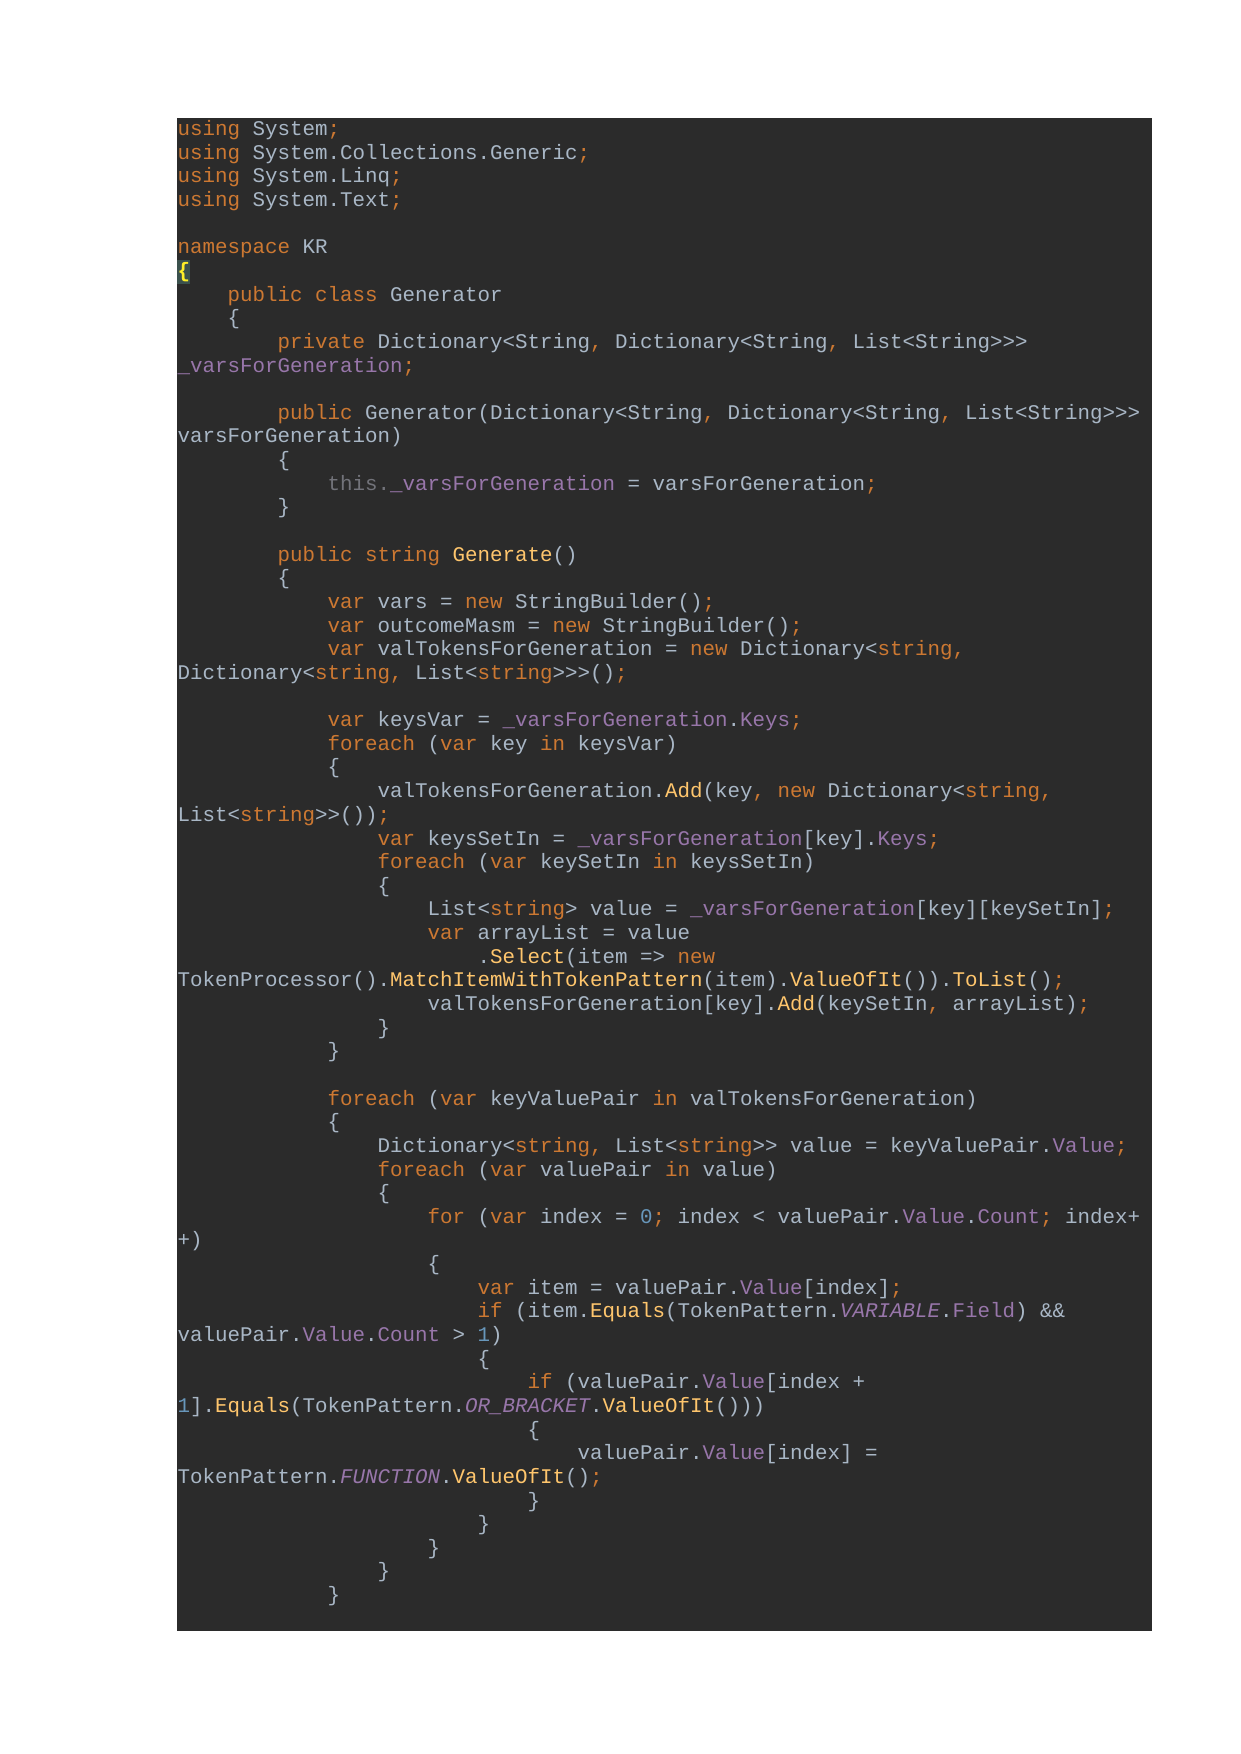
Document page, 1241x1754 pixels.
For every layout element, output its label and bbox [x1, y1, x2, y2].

text [177, 118, 1152, 1631]
